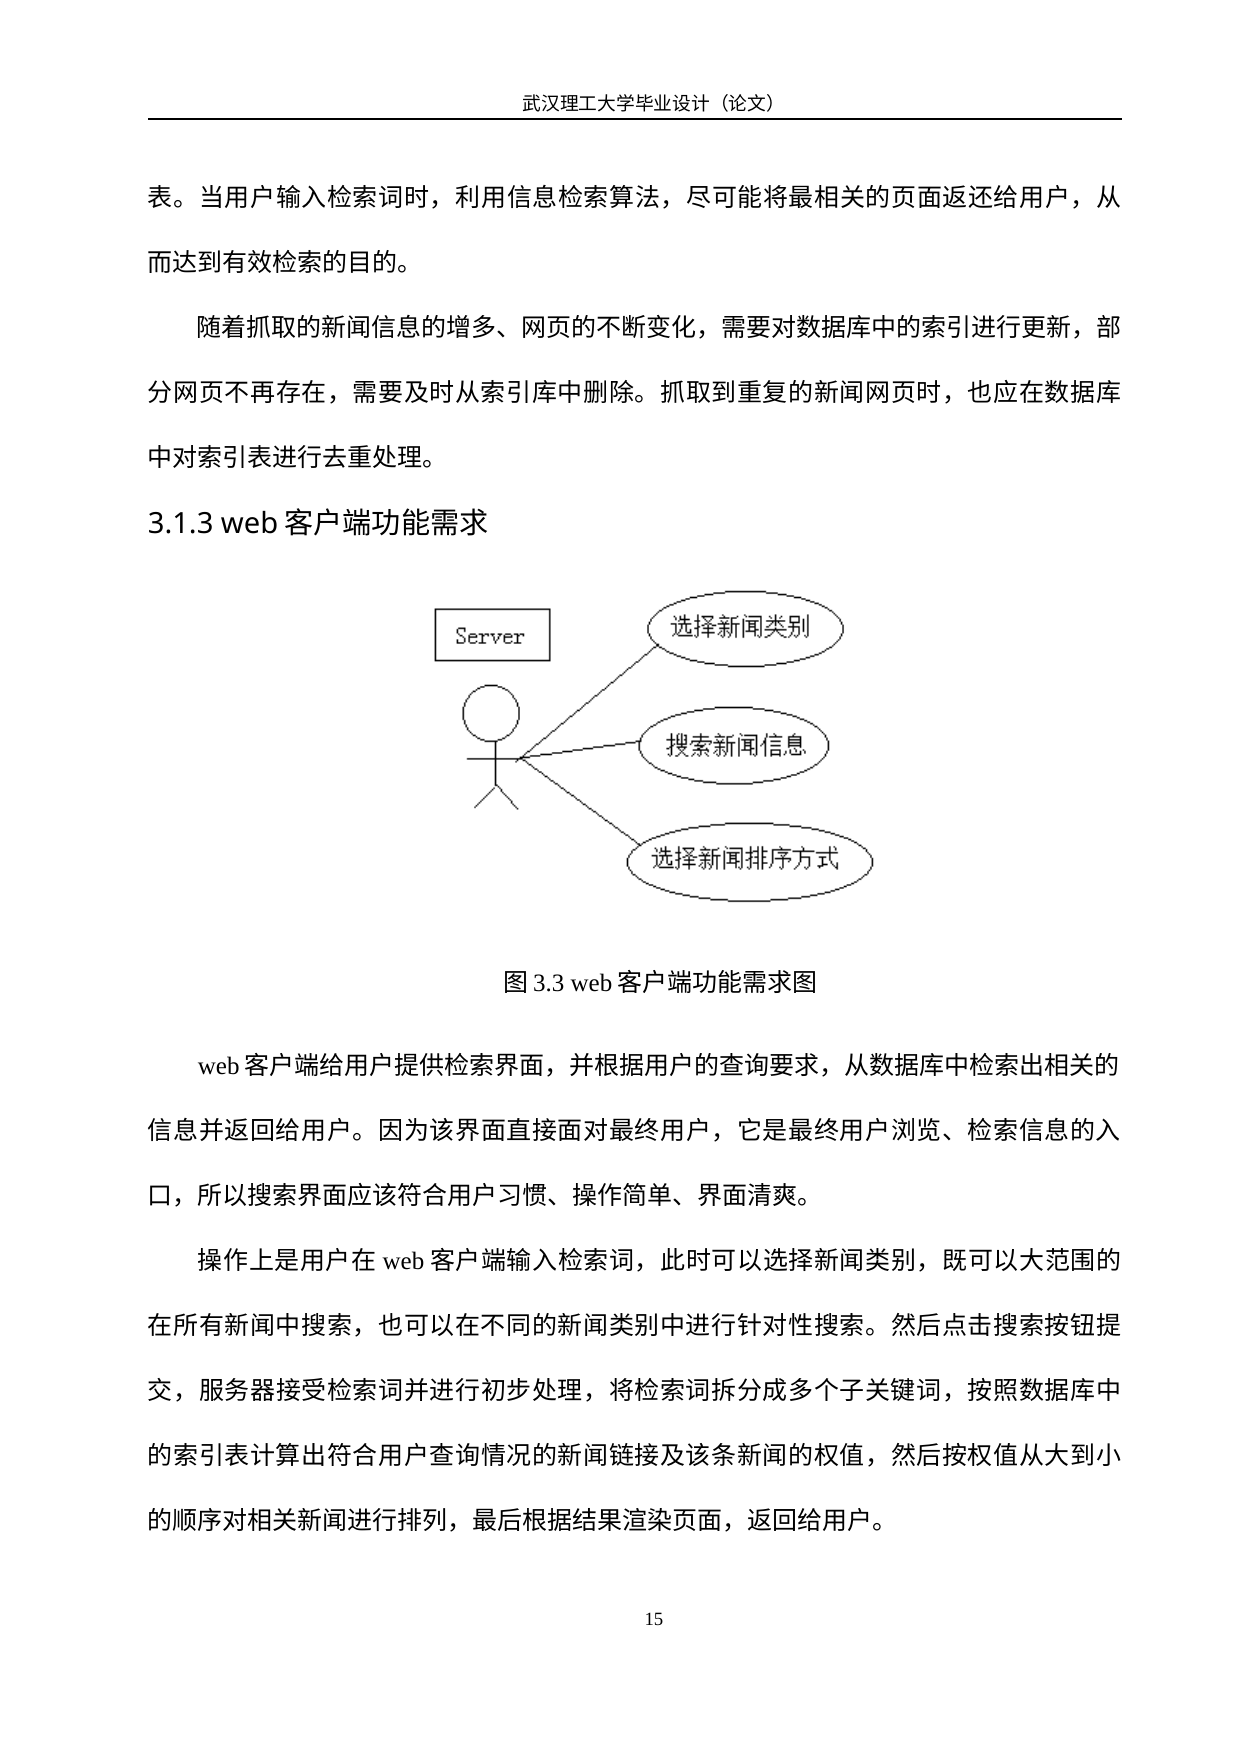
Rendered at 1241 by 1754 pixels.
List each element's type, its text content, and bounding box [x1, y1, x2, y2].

text 操作上是用户在web客户端输入检索词，此时可以选择新闻类别，既可以大范围的在所有新闻中搜索，也可以在不同的新闻类别中进行针对性搜索。然后点击搜索按钮提交，服务器接受检索词并进行初步处理，将检索词拆分成多个子关键词，按照数据库中的索引表计算出符合用户查询情况的新闻链接及该条新闻的权值，然后按权值从大到小的顺序对相关新闻进行排列，最后根据结果渲染页面，返回给用户。 [148, 1226, 1122, 1551]
picture [388, 575, 932, 930]
subtitle 3.1.3 web客户端功能需求 [148, 489, 1122, 554]
text 新闻搜索引擎的索引最基本的功能是为检索提供服务，将爬取到的新闻正文进行分词处理后，提取出权值较高的若干个关键词，在数据库中建立链接—关键词—权值的索引表。当用户输入检索词时，利用信息检索算法，尽可能将最相关的页面返还给用户，从而达到有效检索的目的。 [148, 163, 1122, 293]
text web客户端给用户提供检索界面，并根据用户的查询要求，从数据库中检索出相关的信息并返回给用户。因为该界面直接面对最终用户，它是最终用户浏览、检索信息的入口，所以搜索界面应该符合用户习惯、操作简单、界面清爽。 [148, 1031, 1122, 1226]
text 随着抓取的新闻信息的增多、网页的不断变化，需要对数据库中的索引进行更新，部分网页不再存在，需要及时从索引库中删除。抓取到重复的新闻网页时，也应在数据库中对索引表进行去重处理。 [148, 293, 1122, 488]
text 图3.3 web客户端功能需求图 [148, 948, 1122, 1013]
